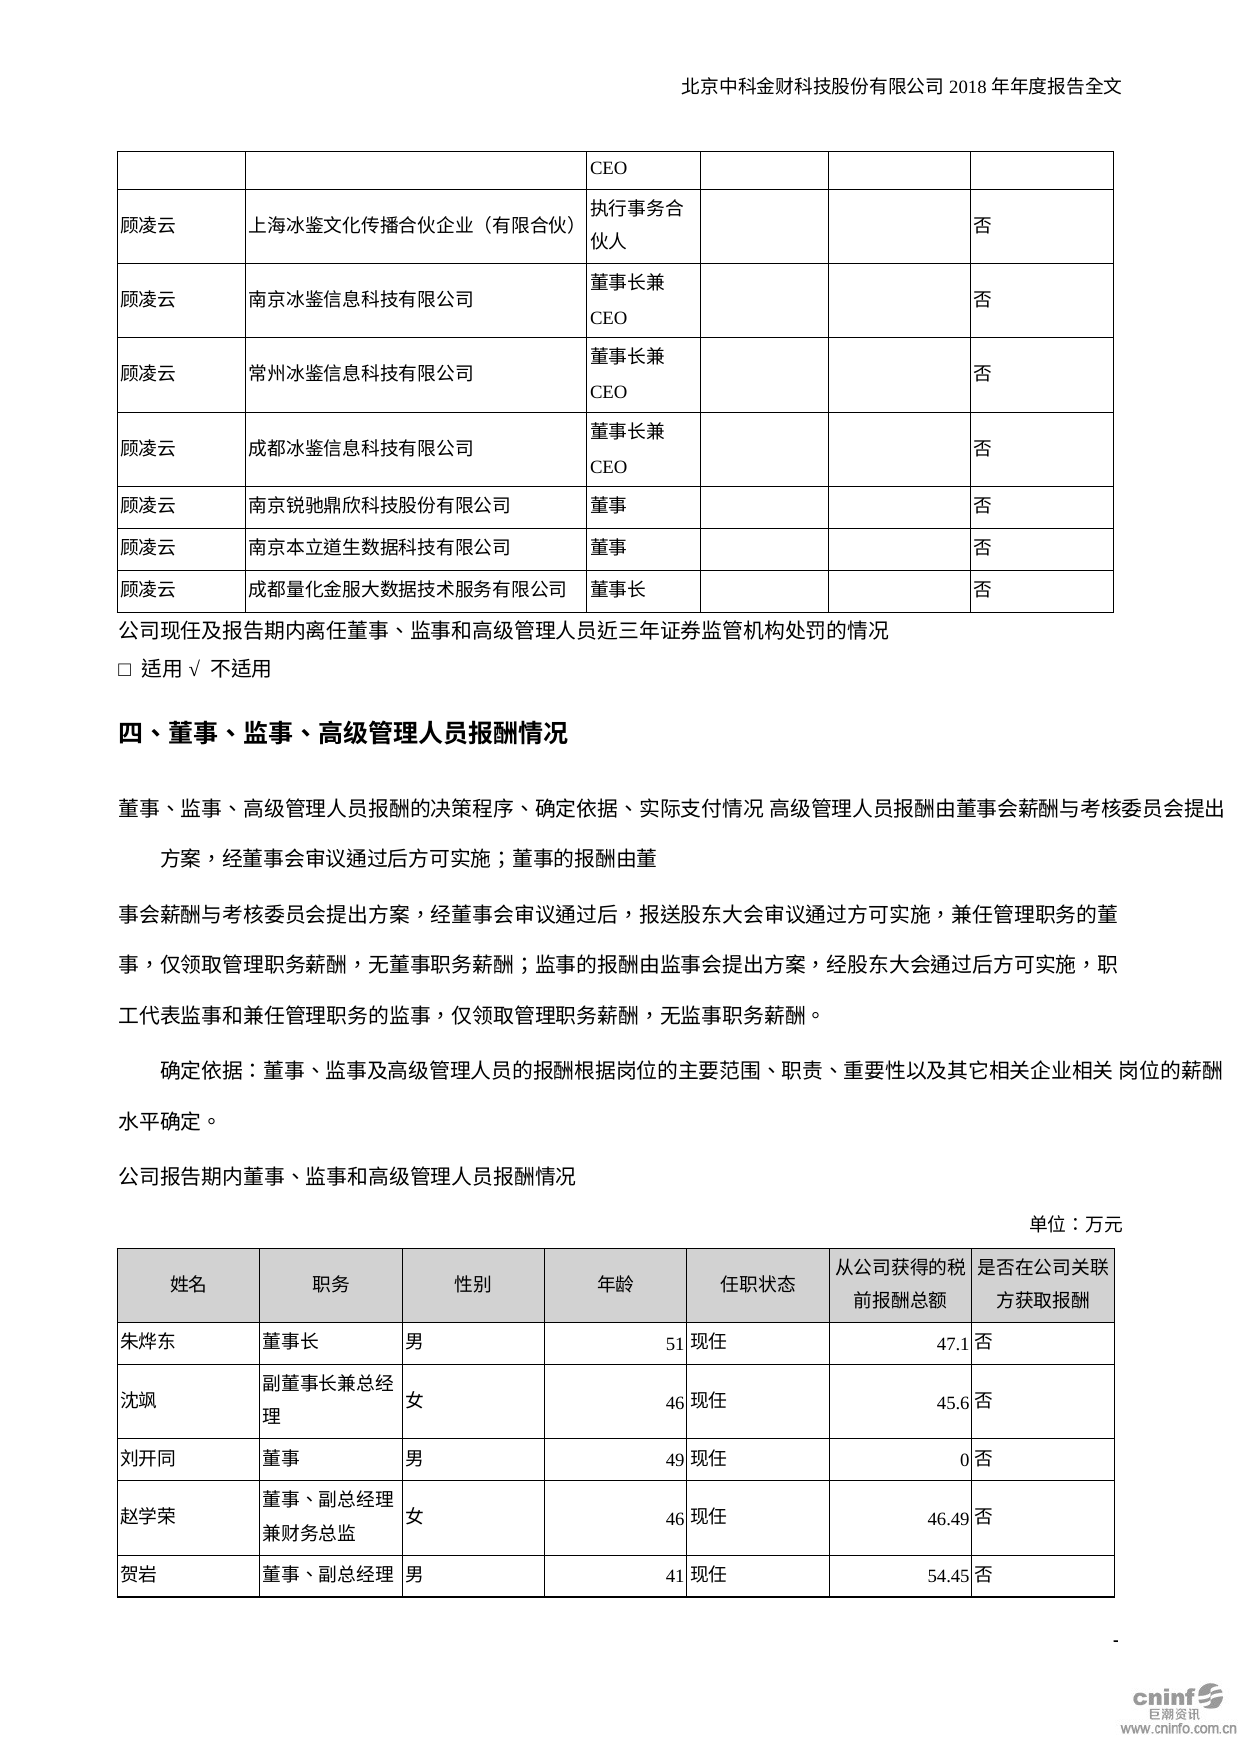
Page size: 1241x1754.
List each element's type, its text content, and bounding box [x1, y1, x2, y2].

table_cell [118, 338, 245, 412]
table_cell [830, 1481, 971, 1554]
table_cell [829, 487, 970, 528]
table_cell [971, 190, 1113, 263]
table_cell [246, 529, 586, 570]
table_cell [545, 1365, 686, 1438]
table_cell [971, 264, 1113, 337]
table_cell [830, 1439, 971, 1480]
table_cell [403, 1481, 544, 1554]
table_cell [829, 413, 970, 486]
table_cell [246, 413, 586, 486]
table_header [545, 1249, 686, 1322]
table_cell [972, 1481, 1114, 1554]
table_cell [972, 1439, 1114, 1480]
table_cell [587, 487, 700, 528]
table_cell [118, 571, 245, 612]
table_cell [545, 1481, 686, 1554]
subtitle 四、董事、监事、高级管理人员报酬情况 [118, 715, 1240, 749]
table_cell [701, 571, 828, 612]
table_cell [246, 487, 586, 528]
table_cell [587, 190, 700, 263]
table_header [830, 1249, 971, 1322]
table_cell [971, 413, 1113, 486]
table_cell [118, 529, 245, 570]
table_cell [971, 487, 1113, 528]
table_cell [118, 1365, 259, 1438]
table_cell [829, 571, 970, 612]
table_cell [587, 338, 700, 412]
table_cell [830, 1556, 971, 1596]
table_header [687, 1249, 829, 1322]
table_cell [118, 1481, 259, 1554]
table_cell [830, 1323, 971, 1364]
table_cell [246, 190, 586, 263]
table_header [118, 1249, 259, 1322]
text 单位：万元 [102, 1211, 1122, 1236]
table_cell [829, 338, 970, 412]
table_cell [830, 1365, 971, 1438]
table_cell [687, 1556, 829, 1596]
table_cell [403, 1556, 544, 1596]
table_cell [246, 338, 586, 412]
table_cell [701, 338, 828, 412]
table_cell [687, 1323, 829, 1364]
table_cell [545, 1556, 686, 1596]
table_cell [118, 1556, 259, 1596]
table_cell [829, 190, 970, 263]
text 公司现任及报告期内离任董事、监事和高级管理人员近三年证券监管机构处罚的情况 [118, 616, 1240, 645]
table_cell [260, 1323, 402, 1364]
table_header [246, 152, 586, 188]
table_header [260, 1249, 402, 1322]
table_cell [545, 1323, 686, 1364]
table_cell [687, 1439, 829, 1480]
text 事会薪酬与考核委员会提出方案，经董事会审议通过后，报送股东大会审议通过方可实施，兼任管理职务的董 事，仅领取管理职务薪酬，无董事职务薪酬；监事的报酬由监事会提出方案，经股东大会通过后方可实施，职 工代表监事和兼任管理职务的监事，仅领取管理职务薪酬，无监事职务薪酬。 [118, 900, 1118, 1029]
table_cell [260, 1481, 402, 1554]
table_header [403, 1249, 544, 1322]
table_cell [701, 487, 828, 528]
picture [1115, 1680, 1240, 1737]
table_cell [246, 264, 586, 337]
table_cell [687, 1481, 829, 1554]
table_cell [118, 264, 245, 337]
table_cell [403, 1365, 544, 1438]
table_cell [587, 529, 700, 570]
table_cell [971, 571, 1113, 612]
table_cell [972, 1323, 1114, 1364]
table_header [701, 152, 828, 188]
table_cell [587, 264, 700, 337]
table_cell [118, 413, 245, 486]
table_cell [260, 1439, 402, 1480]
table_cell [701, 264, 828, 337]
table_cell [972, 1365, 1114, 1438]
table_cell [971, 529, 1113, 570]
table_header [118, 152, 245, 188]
text □ 适用 √ 不适用 [118, 654, 1240, 683]
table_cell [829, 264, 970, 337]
text 确定依据：董事、监事及高级管理人员的报酬根据岗位的主要范围、职责、重要性以及其它相关企业相关 岗位的薪酬水平确定。 [118, 1056, 1240, 1135]
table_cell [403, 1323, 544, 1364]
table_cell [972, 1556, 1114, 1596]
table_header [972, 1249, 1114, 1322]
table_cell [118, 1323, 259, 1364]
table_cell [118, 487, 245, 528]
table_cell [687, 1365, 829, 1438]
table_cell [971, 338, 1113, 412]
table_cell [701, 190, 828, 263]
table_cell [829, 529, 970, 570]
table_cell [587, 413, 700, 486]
text 公司报告期内董事、监事和高级管理人员报酬情况 [118, 1162, 1240, 1191]
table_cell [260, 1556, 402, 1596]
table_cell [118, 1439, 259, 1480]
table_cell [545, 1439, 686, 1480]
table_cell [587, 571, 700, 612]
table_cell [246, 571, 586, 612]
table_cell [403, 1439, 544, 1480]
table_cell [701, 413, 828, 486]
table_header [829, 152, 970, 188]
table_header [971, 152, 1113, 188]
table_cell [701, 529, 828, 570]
text 董事、监事、高级管理人员报酬的决策程序、确定依据、实际支付情况 高级管理人员报酬由董事会薪酬与考核委员会提出方案，经董事会审议通过后方可实施；董事的报酬由董 [118, 794, 1240, 873]
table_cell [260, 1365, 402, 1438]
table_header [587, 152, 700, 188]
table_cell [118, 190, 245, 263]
